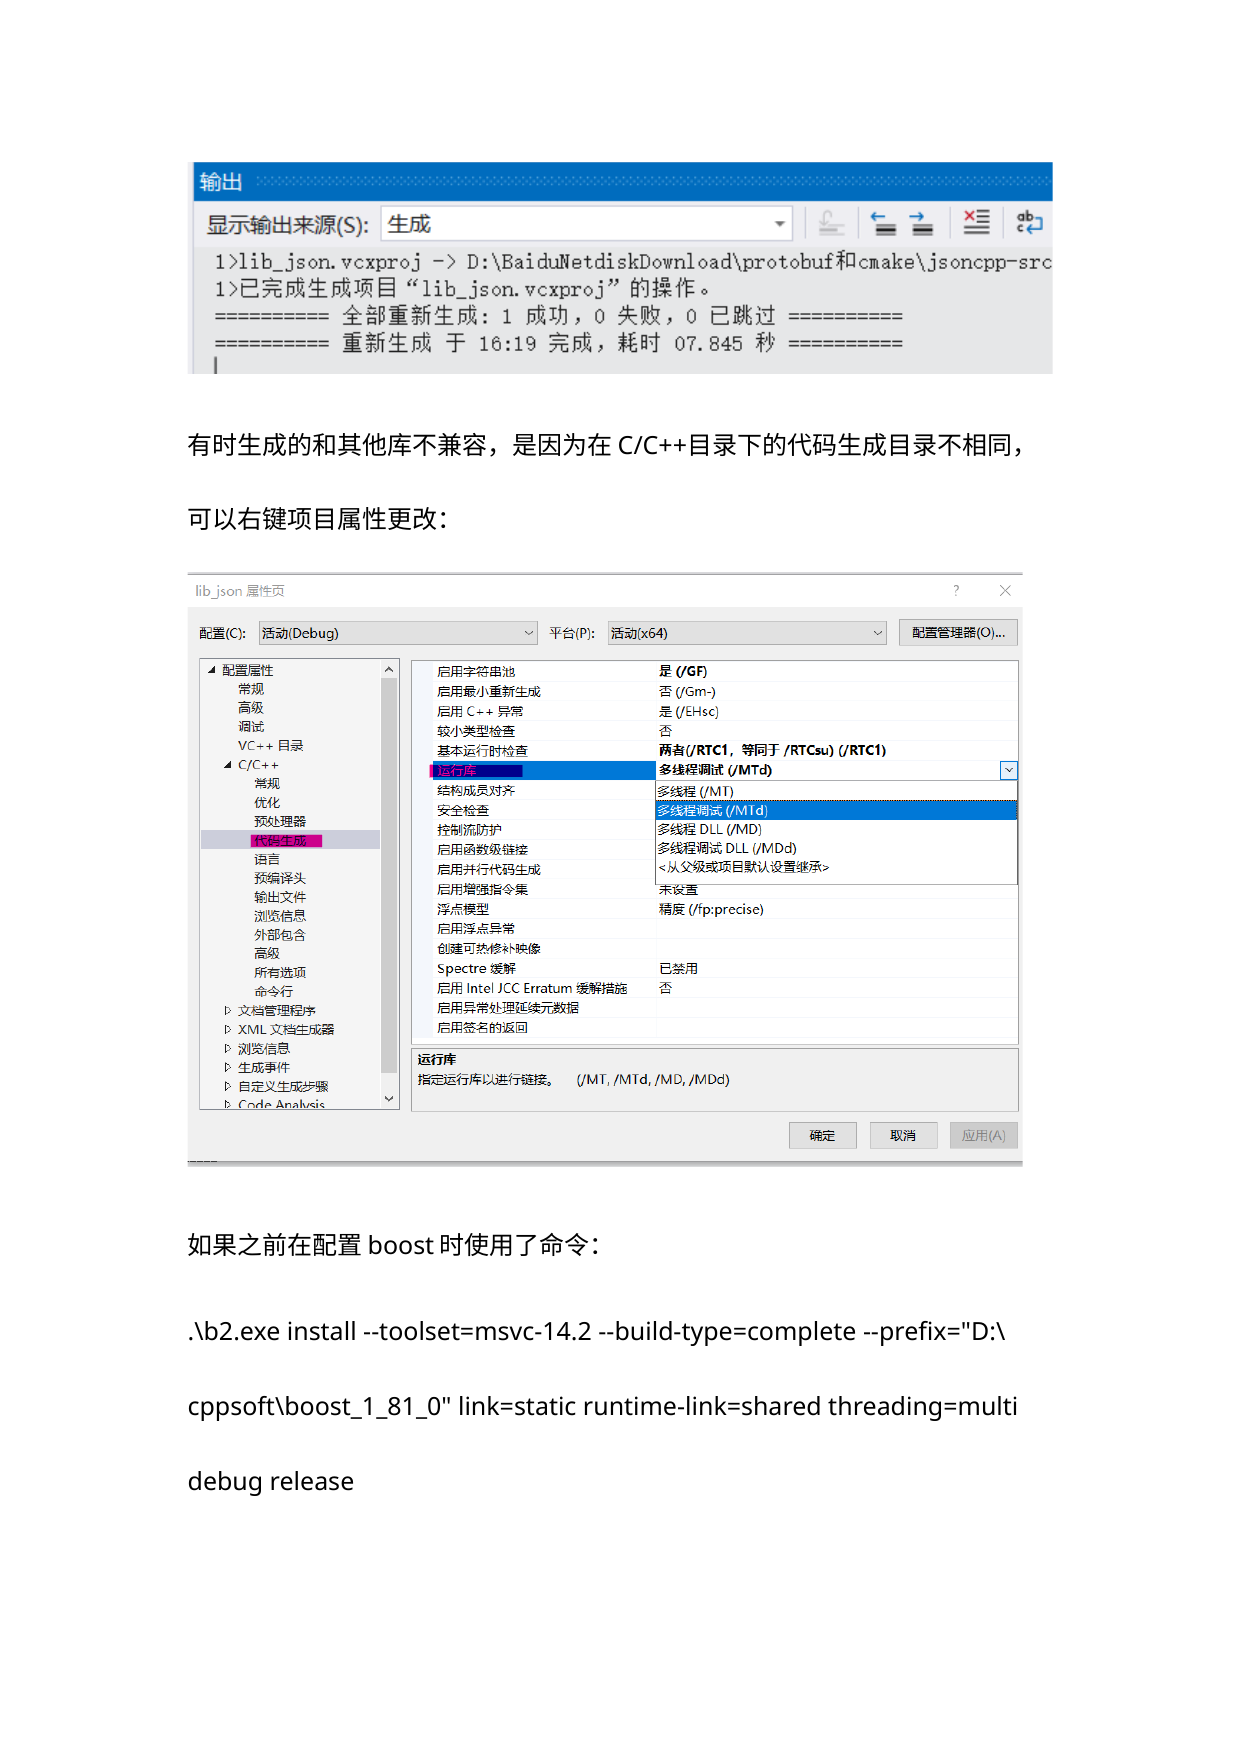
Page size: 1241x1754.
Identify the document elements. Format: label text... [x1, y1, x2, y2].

text 如果之前在配置boost时使用了命令： [187, 1211, 1053, 1276]
picture [187, 162, 1053, 374]
text .\b2.exe install --toolset=msvc-14.2 --build-type=complete --prefix="D:\cppsoft\boost_1_81_0" link=static runtime-link=shared threading=multi debug release [187, 1298, 1053, 1513]
text 有时生成的和其他库不兼容，是因为在C/C++目录下的代码生成目录不相同，可以右键项目属性更改： [187, 411, 1053, 551]
picture [187, 572, 1023, 1167]
